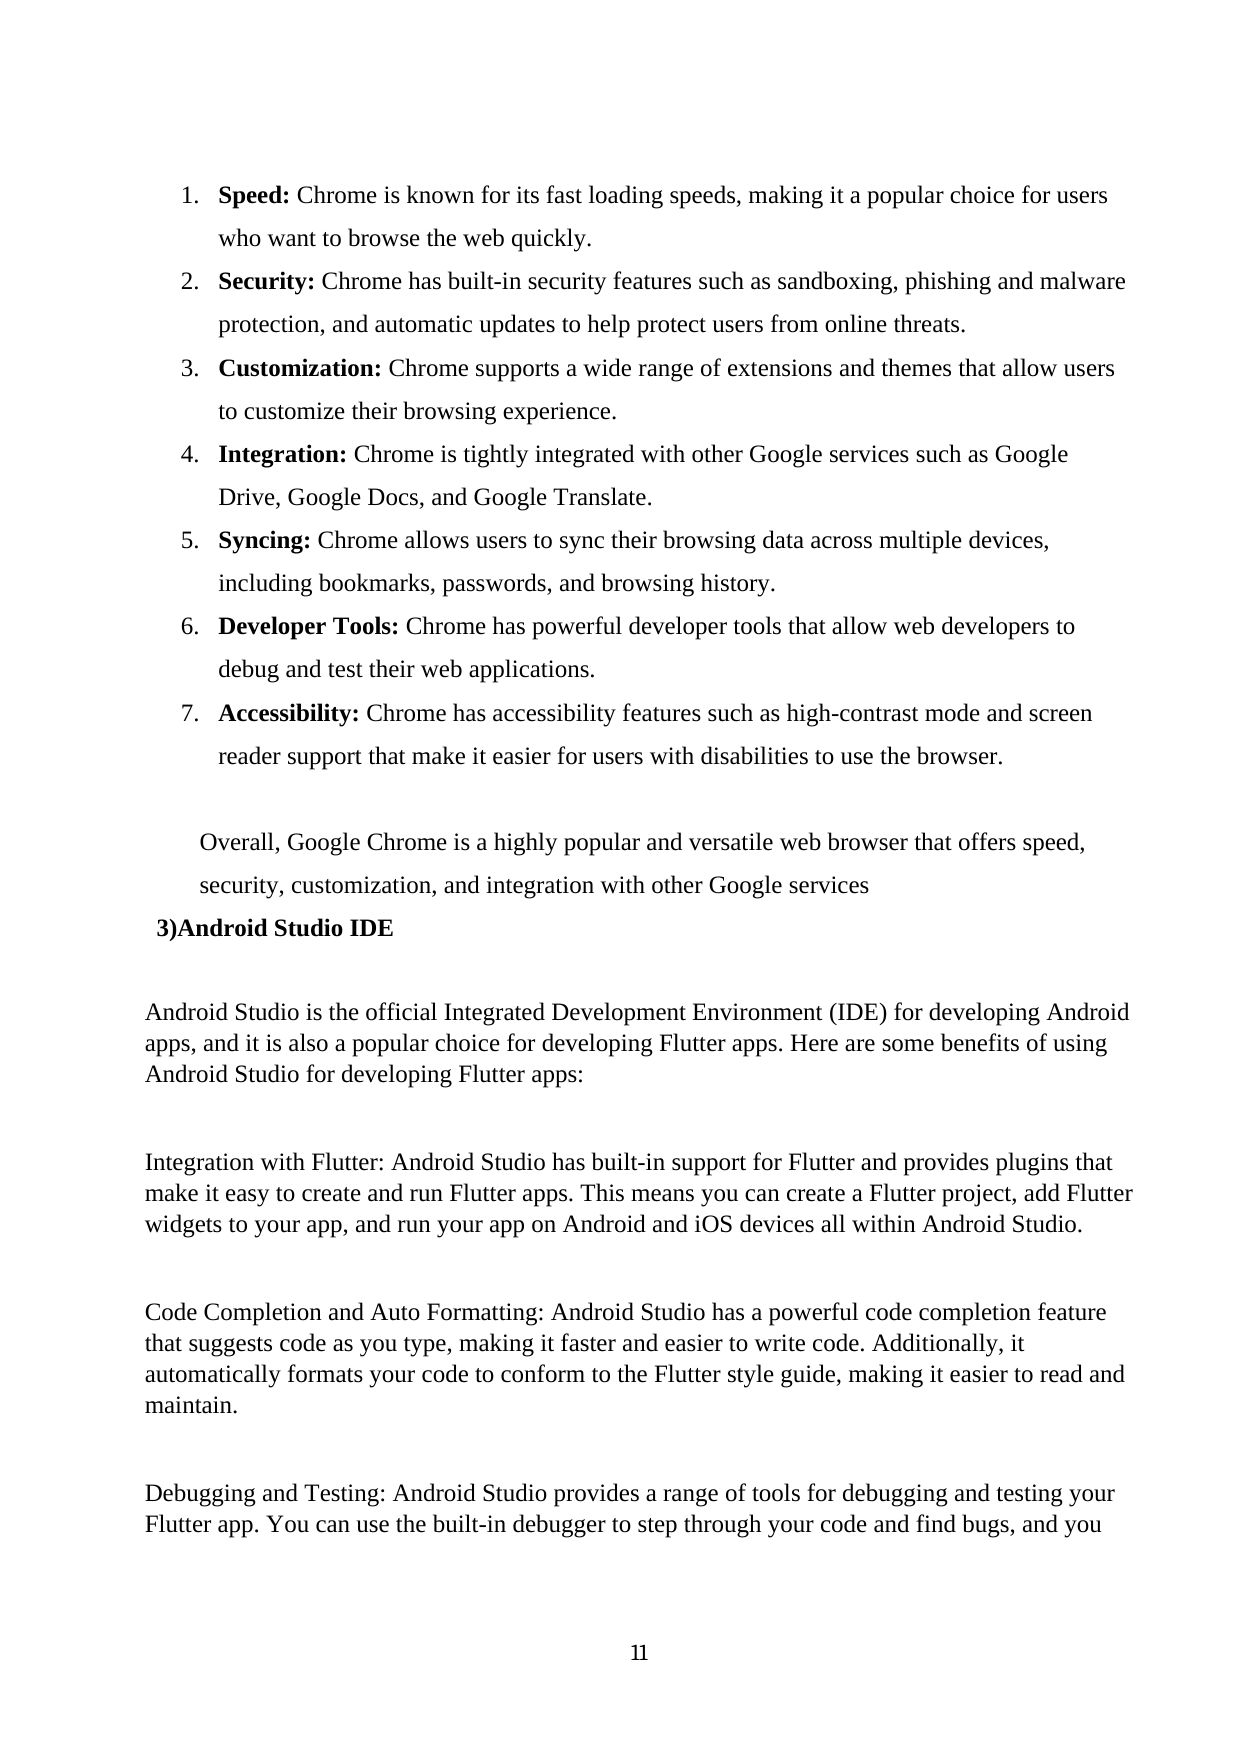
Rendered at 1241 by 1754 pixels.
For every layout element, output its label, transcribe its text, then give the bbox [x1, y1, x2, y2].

text Overall, Google Chrome is a highly popular and versatile web browser that offers speed, security, customization, and integration with other Google services [199, 827, 1135, 899]
text Code Completion and Auto Formatting: Android Studio has a powerful code completion feature that suggests code as you type, making it faster and easier to write code. Additionally, it automatically formats your code to conform to the Flutter style guide, making it easier to read and maintain. [144, 1297, 1135, 1419]
text Android Studio is the official Integrated Development Environment (IDE) for developing Android apps, and it is also a popular choice for developing Flutter apps. Here are some benefits of using Android Studio for developing Flutter apps: [144, 997, 1135, 1088]
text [144, 1478, 1135, 1538]
text Integration with Flutter: Android Studio has built-in support for Flutter and provides plugins that make it easy to create and run Flutter apps. This means you can create a Flutter project, add Flutter widgets to your app, and run your app on Android and iOS devices all within Android Studio. [144, 1147, 1135, 1238]
list Security: Chrome has built-in security features such as sandboxing, phishing and malware protection, and automatic updates to help protect users from online threats. [181, 266, 1135, 338]
list Customization: Chrome supports a wide range of extensions and themes that allow users to customize their browsing experience. [181, 353, 1135, 424]
list Developer Tools: Chrome has powerful developer tools that allow web developers to debug and test their web applications. [181, 611, 1135, 683]
list Accessibility: Chrome has accessibility features such as high-contrast mode and screen reader support that make it easier for users with disabilities to use the browser. [181, 698, 1135, 769]
list Integration: Chrome is tightly integrated with other Google services such as Google Drive, Google Docs, and Google Translate. [181, 439, 1135, 511]
text 3)Android Studio IDE [144, 913, 1135, 942]
list Syncing: Chrome allows users to sync their browsing data across multiple devices, including bookmarks, passwords, and browsing history. [181, 525, 1135, 597]
list Speed: Chrome is known for its fast loading speeds, making it a popular choice for users who want to browse the web quickly. [181, 180, 1135, 252]
